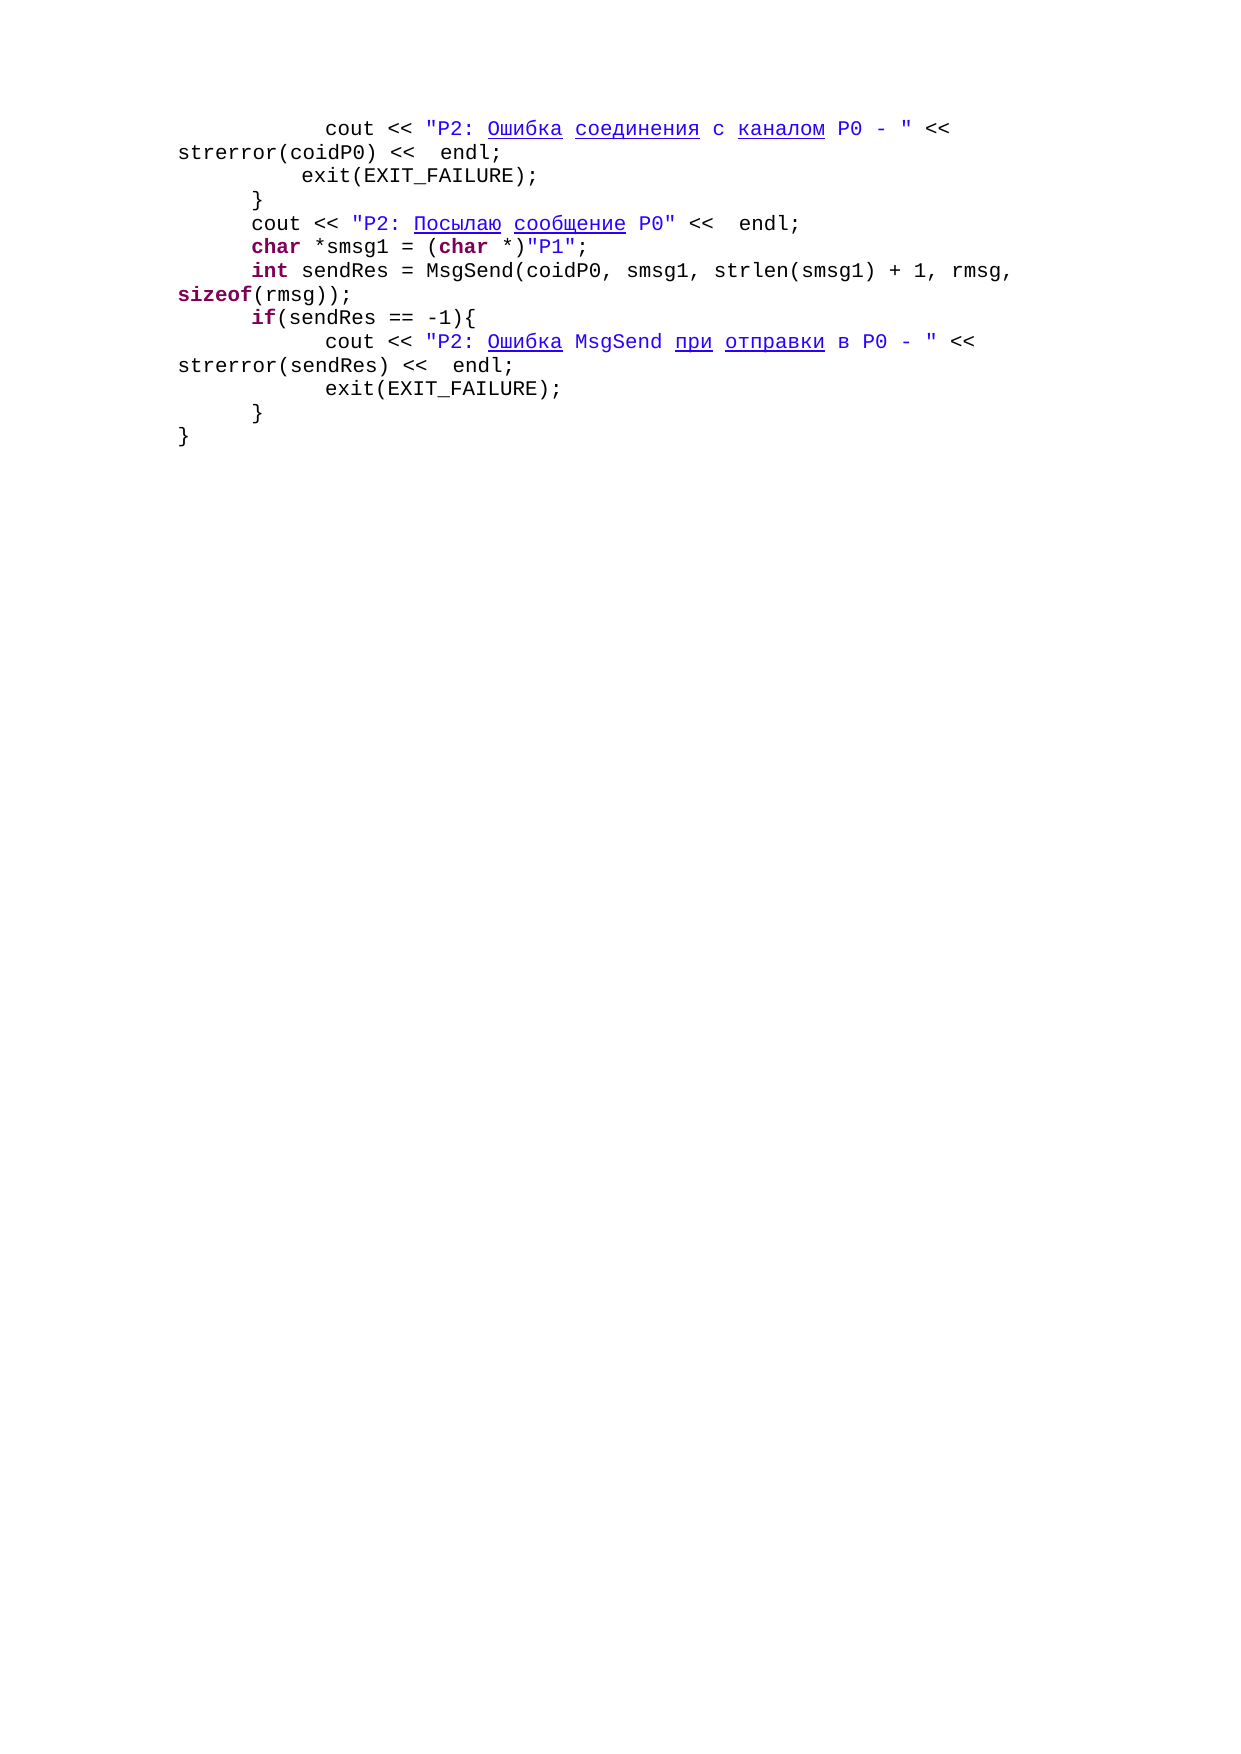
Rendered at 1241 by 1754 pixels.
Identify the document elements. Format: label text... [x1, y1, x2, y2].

text } [177, 426, 1152, 449]
text } [177, 402, 1152, 426]
text cout << "P2: Ошибка MsgSend при отправки в P0 - " << strerror(sendRes) << endl; [177, 331, 1152, 378]
text char *smsg1 = (char *)"P1"; [177, 236, 1152, 260]
text int sendRes = MsgSend(coidP0, smsg1, strlen(smsg1) + 1, rmsg, sizeof(rmsg)); [177, 260, 1152, 307]
text exit(EXIT_FAILURE); [177, 165, 1152, 189]
text cout << "P2: Ошибка соединения с каналом P0 - " << strerror(coidP0) << endl; [177, 118, 1152, 165]
text cout << "Р2: Посылаю сообщение Р0" << endl; [177, 213, 1152, 236]
text } [177, 189, 1152, 213]
text exit(EXIT_FAILURE); [177, 378, 1152, 402]
text if(sendRes == -1){ [177, 307, 1152, 331]
